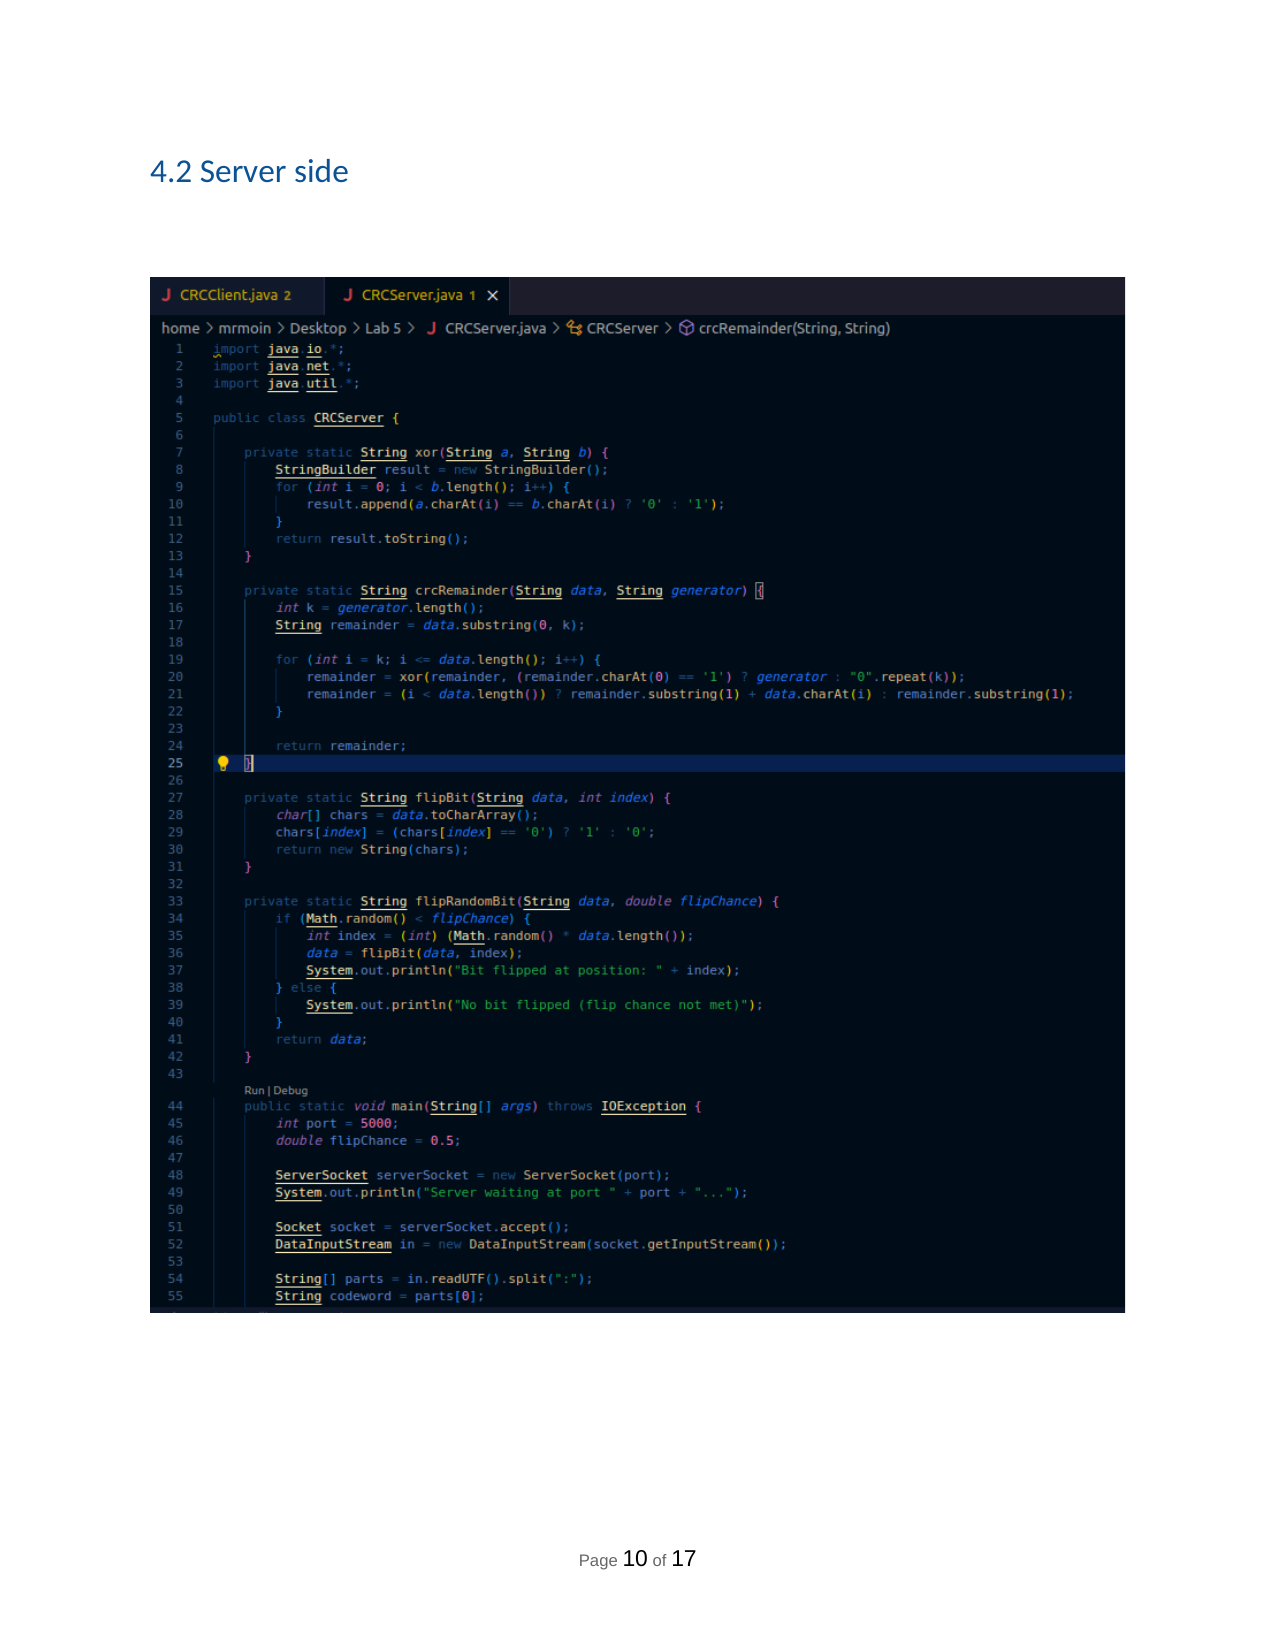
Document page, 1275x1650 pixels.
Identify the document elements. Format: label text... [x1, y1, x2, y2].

picture [150, 277, 1125, 1313]
subtitle 4.2 Server side [150, 150, 1125, 191]
